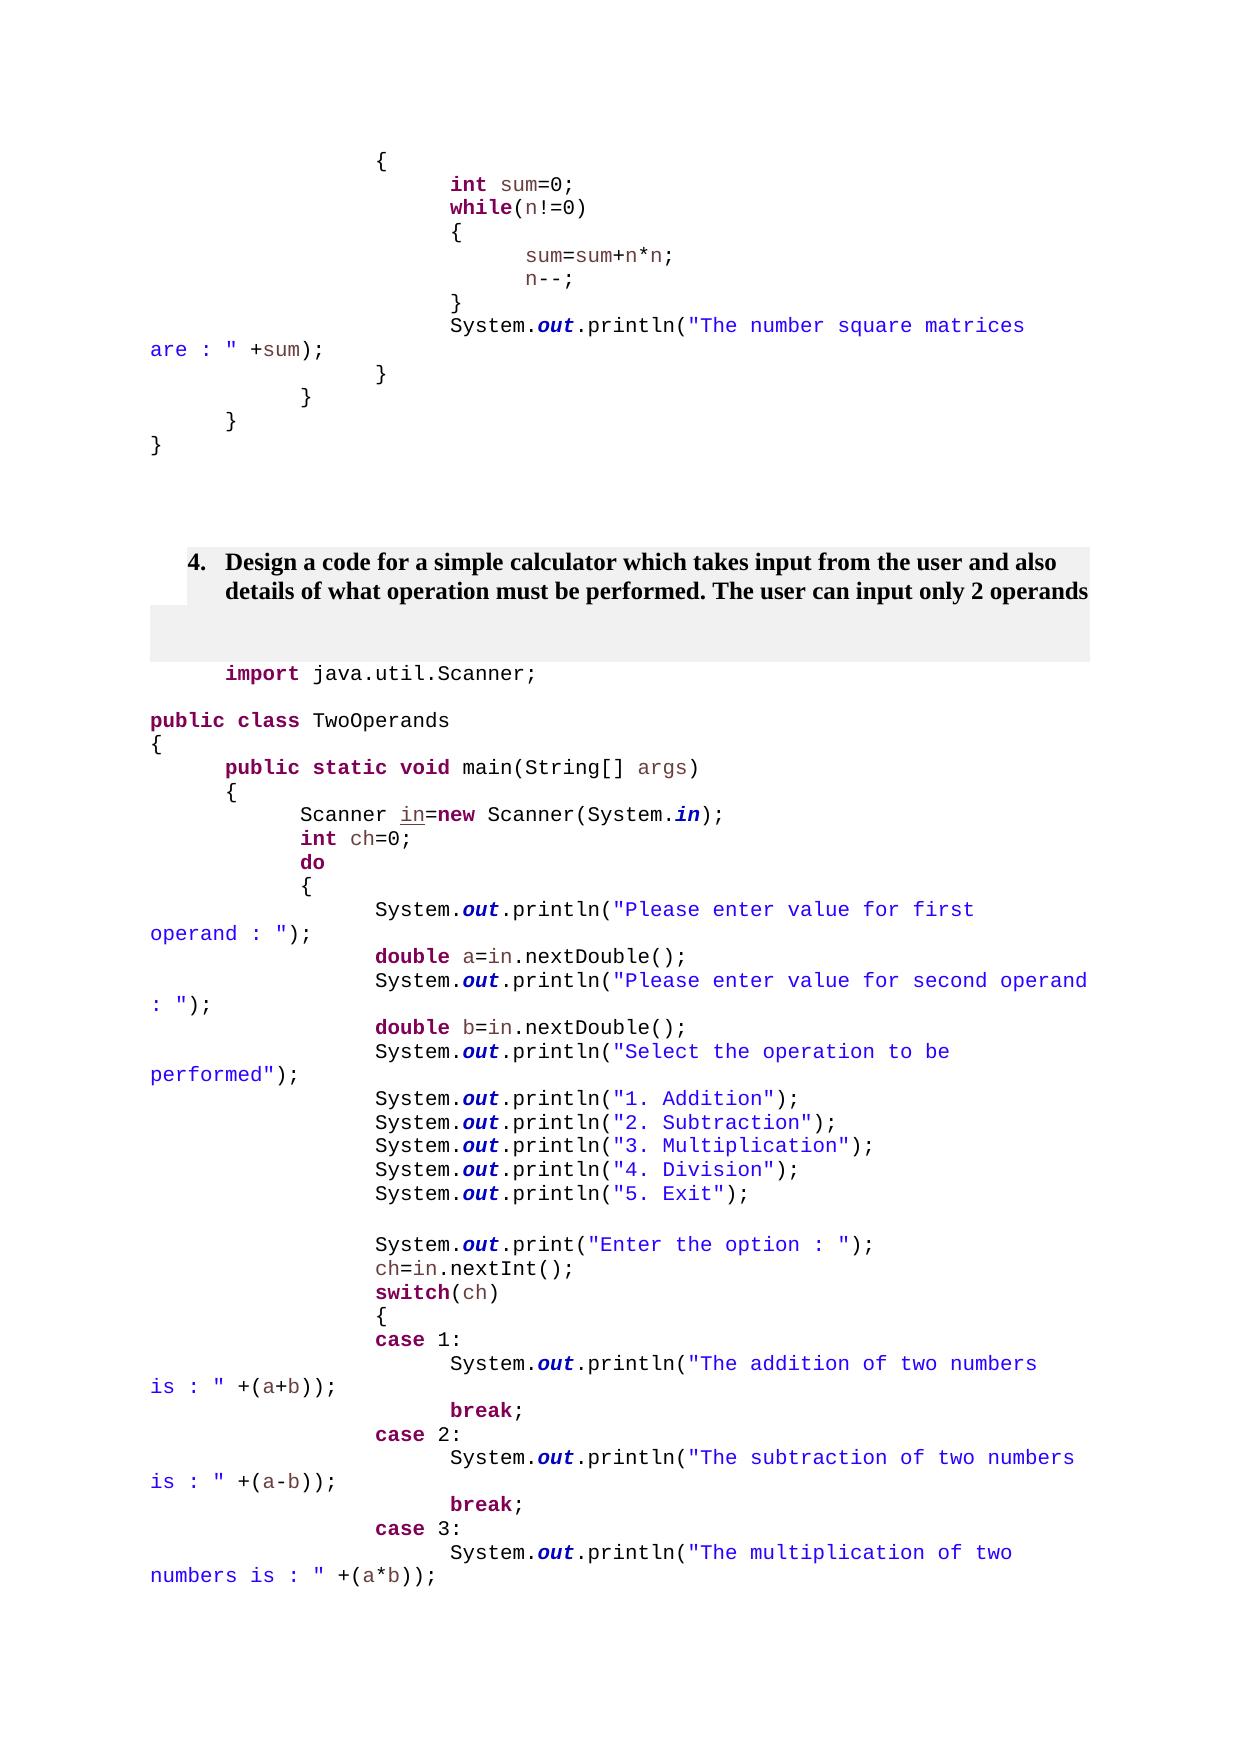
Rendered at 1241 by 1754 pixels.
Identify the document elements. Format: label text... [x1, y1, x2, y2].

text case 3: [150, 1518, 1090, 1542]
text sum=sum+n*n; [150, 244, 1090, 268]
text n--; [150, 268, 1090, 292]
list Design a code for a simple calculator which takes input from the user and also details of what operation must be performed. The user can input only 2 operands [187, 547, 1090, 605]
text System.out.println("2. Subtraction"); [150, 1112, 1090, 1135]
text { [150, 781, 1090, 804]
text System.out.println("Select the operation to be performed"); [150, 1041, 1090, 1088]
text import java.util.Scanner; [150, 662, 1090, 686]
text double a=in.nextDouble(); [150, 946, 1090, 970]
text ch=in.nextInt(); [150, 1258, 1090, 1282]
text System.out.println("1. Addition"); [150, 1088, 1090, 1112]
text switch(ch) [150, 1282, 1090, 1305]
text System.out.println("4. Division"); [150, 1159, 1090, 1183]
text System.out.print("Enter the option : "); [150, 1234, 1090, 1258]
text System.out.println("The multiplication of two numbers is : " +(a*b)); [150, 1542, 1090, 1589]
text { [150, 150, 1090, 174]
text while(n!=0) [150, 197, 1090, 221]
text System.out.println("Please enter value for first operand : "); [150, 899, 1090, 946]
text { [150, 1305, 1090, 1329]
text int ch=0; [150, 828, 1090, 852]
text Scanner in=new Scanner(System.in); [150, 804, 1090, 828]
text } [150, 434, 1090, 457]
text { [150, 875, 1090, 899]
text break; [150, 1494, 1090, 1518]
text { [150, 733, 1090, 757]
text { [150, 221, 1090, 244]
text case 2: [150, 1423, 1090, 1447]
text public class TwoOperands [150, 710, 1090, 733]
text int sum=0; [150, 174, 1090, 197]
text } [150, 363, 1090, 386]
text System.out.println("3. Multiplication"); [150, 1135, 1090, 1159]
text System.out.println("5. Exit"); [150, 1183, 1090, 1206]
text System.out.println("Please enter value for second operand : "); [150, 970, 1090, 1017]
text } [150, 386, 1090, 410]
text System.out.println("The subtraction of two numbers is : " +(a-b)); [150, 1447, 1090, 1494]
text System.out.println("The addition of two numbers is : " +(a+b)); [150, 1353, 1090, 1400]
text } [150, 410, 1090, 434]
text public static void main(String[] args) [150, 757, 1090, 781]
text } [150, 292, 1090, 316]
text break; [150, 1400, 1090, 1423]
text do [150, 852, 1090, 875]
text case 1: [150, 1329, 1090, 1353]
text double b=in.nextDouble(); [150, 1017, 1090, 1041]
text System.out.println("The number square matrices are : " +sum); [150, 316, 1090, 363]
